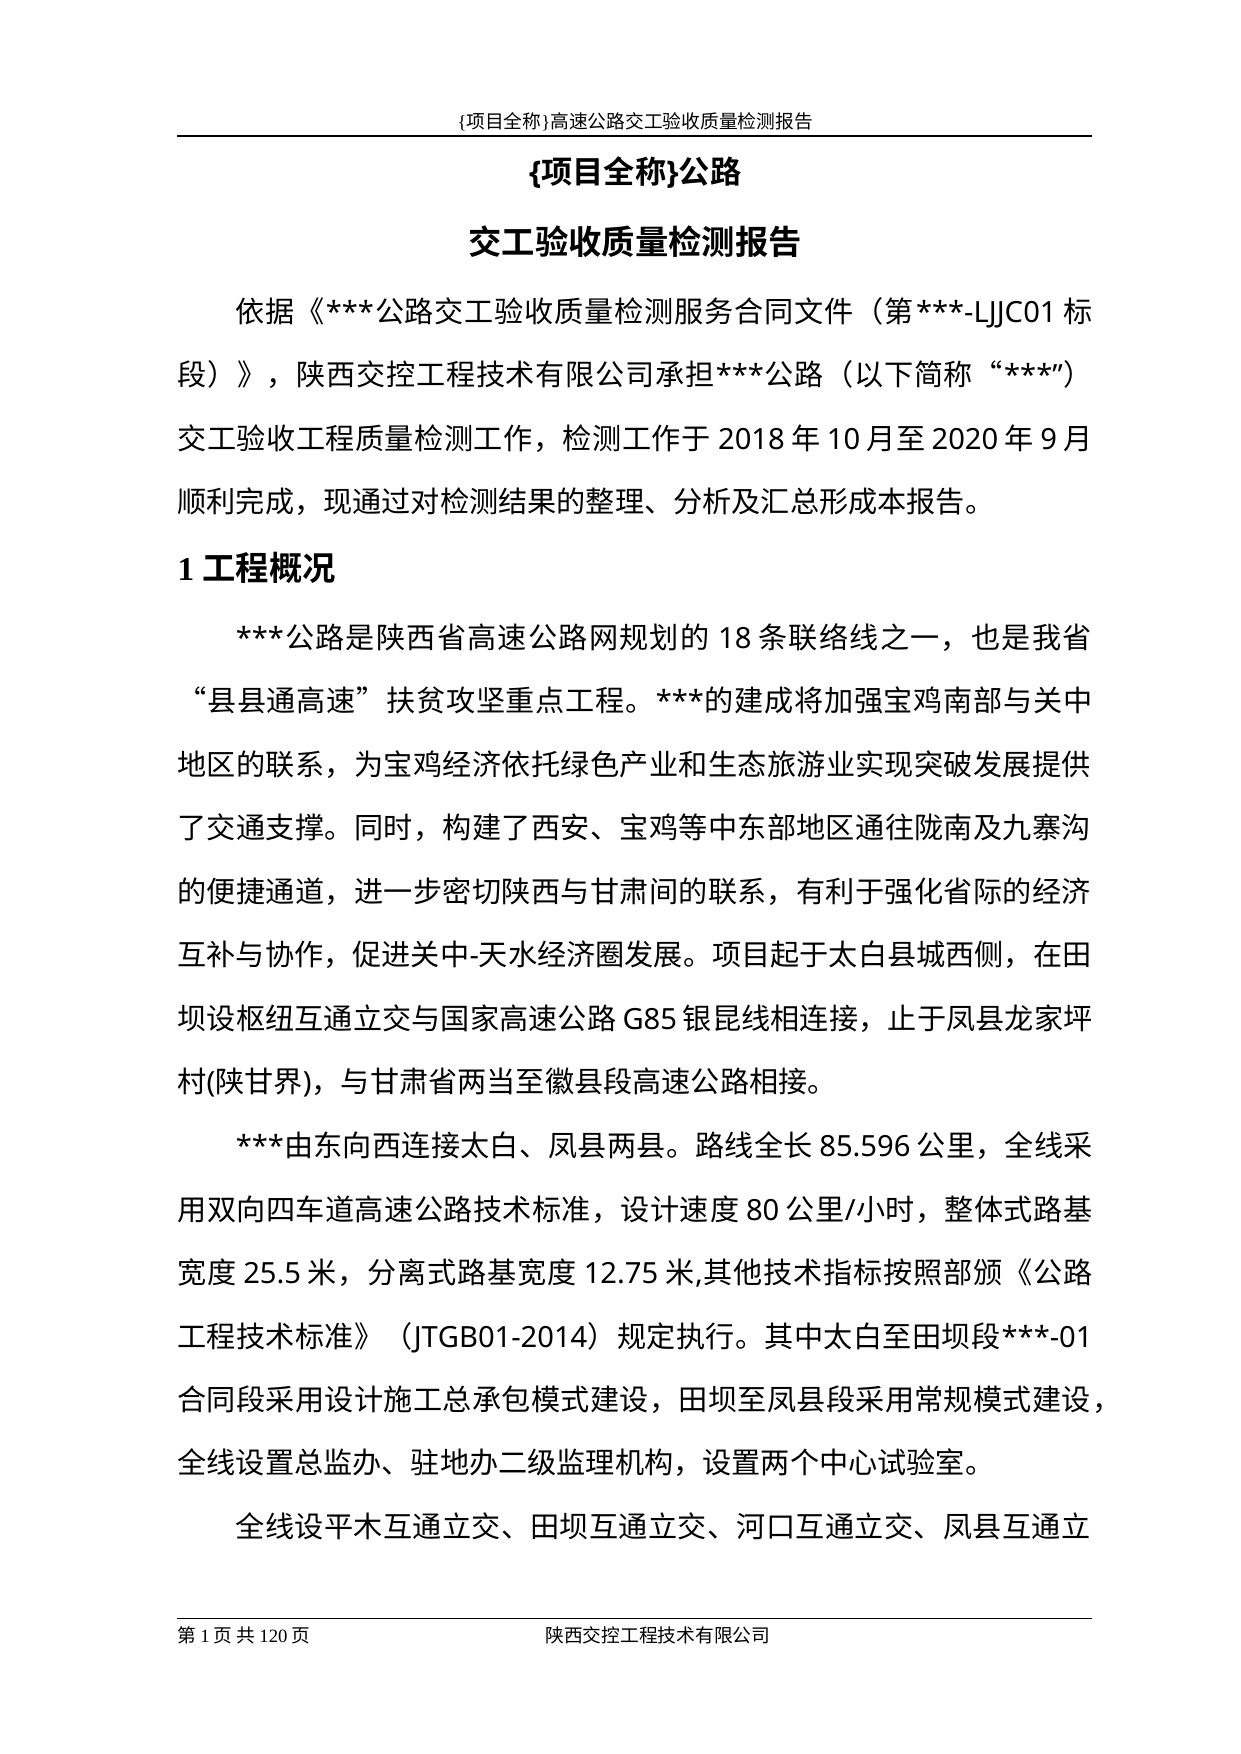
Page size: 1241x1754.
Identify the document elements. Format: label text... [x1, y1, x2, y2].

text 依据《***公路交工验收质量检测服务合同文件（第***-LJJC01标段）》，陕西交控工程技术有限公司承担***公路（以下简称“***”）交工验收工程质量检测工作，检测工作于2018年10月至2020年9月顺利完成，现通过对检测结果的整理、分析及汇总形成本报告。 [177, 288, 1092, 521]
text {项目全称}公路 [177, 148, 1092, 193]
text ***公路是陕西省高速公路网规划的18条联络线之一，也是我省“县县通高速”扶贫攻坚重点工程。***的建成将加强宝鸡南部与关中地区的联系，为宝鸡经济依托绿色产业和生态旅游业实现突破发展提供了交通支撑。同时，构建了西安、宝鸡等中东部地区通往陇南及九寨沟的便捷通道，进一步密切陕西与甘肃间的联系，有利于强化省际的经济互补与协作，促进关中-天水经济圈发展。项目起于太白县城西侧，在田坝设枢纽互通立交与国家高速公路G85银昆线相连接，止于凤县龙家坪村(陕甘界)，与甘肃省两当至徽县段高速公路相接。 [177, 614, 1092, 1101]
text 交工验收质量检测报告 [177, 216, 1092, 264]
subtitle 1 工程概况 [177, 542, 1092, 590]
text ***由东向西连接太白、凤县两县。路线全长85.596公里，全线采用双向四车道高速公路技术标准，设计速度80公里/小时，整体式路基宽度25.5米，分离式路基宽度12.75米,其他技术指标按照部颁《公路工程技术标准》（JTGB01-2014）规定执行。其中太白至田坝段***-01合同段采用设计施工总承包模式建设，田坝至凤县段采用常规模式建设，全线设置总监办、驻地办二级监理机构，设置两个中心试验室。 [177, 1122, 1092, 1482]
text 全线设平木互通立交、田坝互通立交、河口互通立交、凤县互通立交4处互通立交，设太白、平木、河口、凤县4处收费站，同步建设太白连接线1.486公里。 [177, 1503, 1092, 1546]
